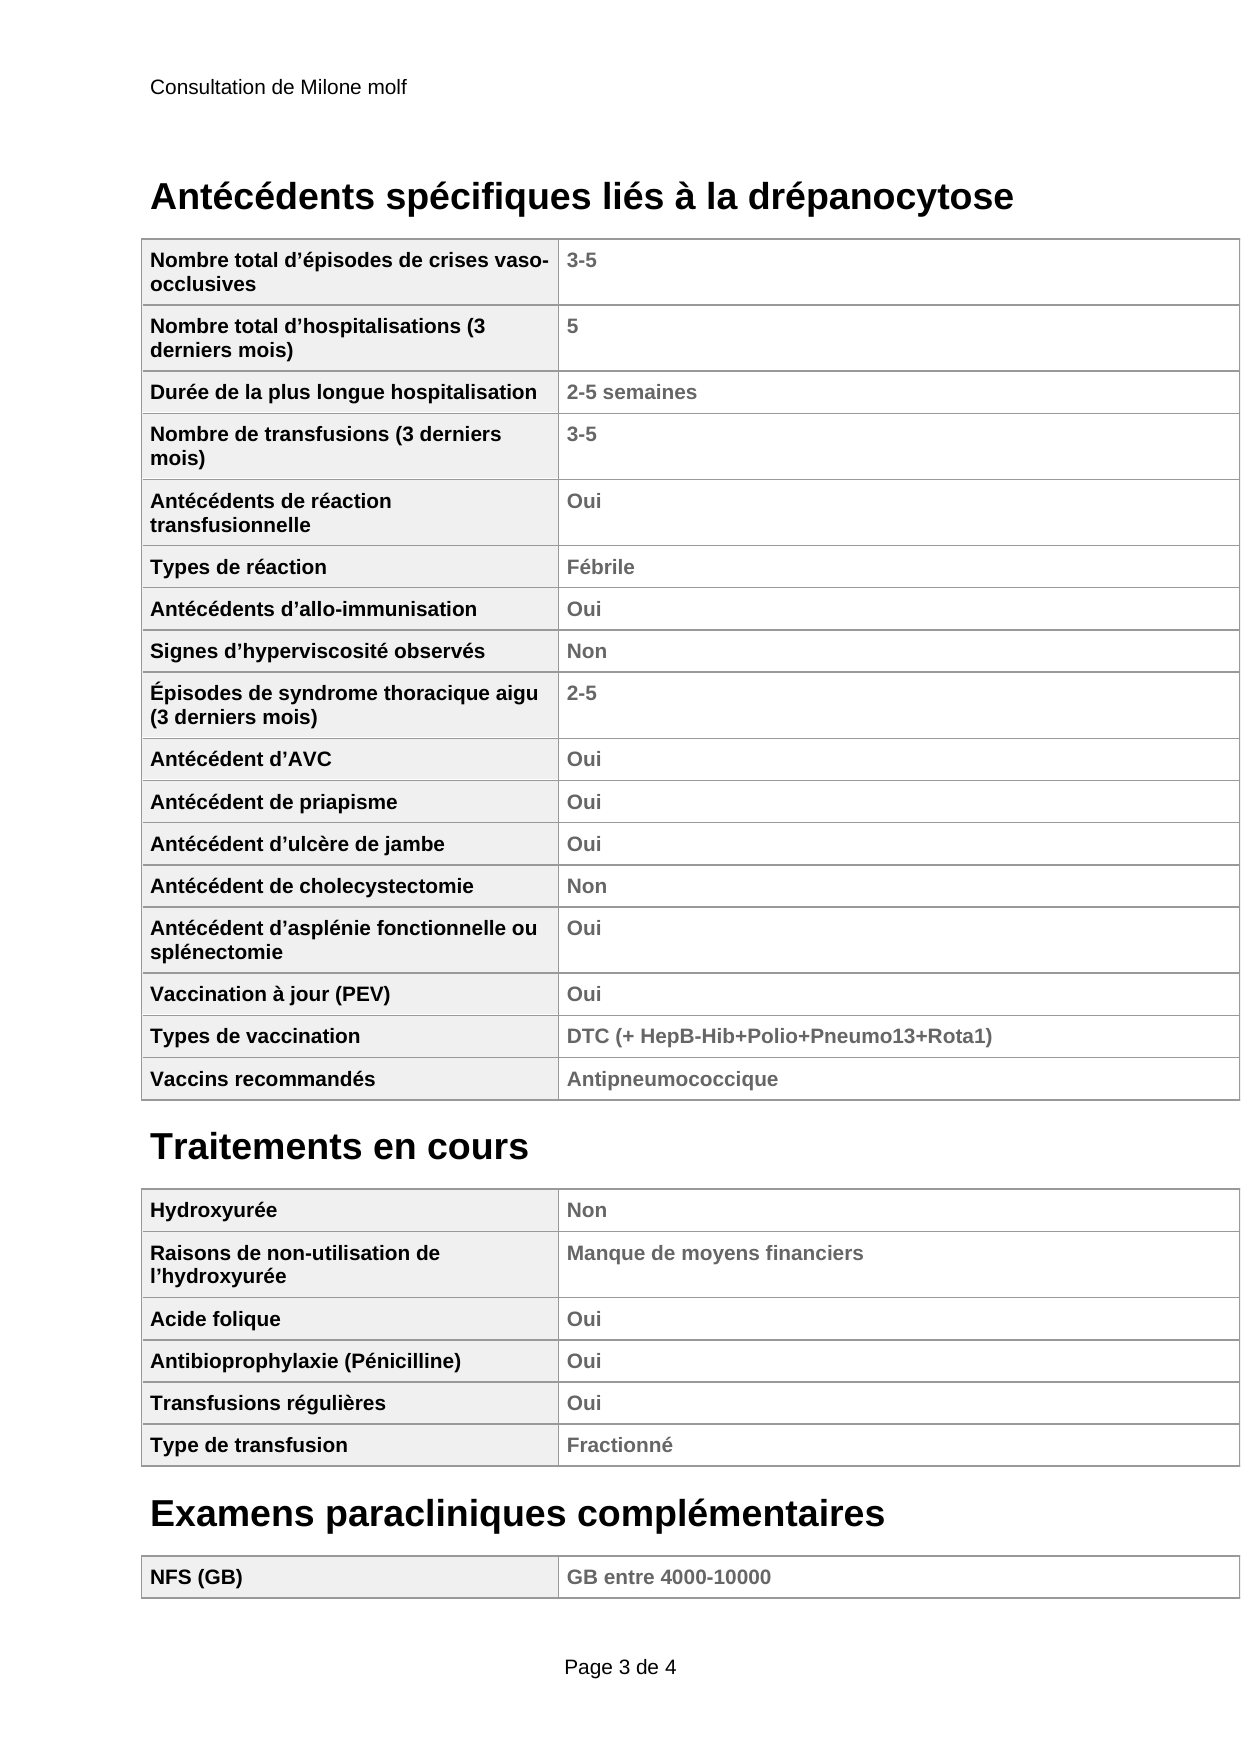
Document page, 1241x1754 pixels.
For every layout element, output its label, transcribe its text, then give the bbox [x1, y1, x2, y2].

table_cell Non [559, 866, 1239, 906]
table_cell Types de réaction [142, 546, 558, 587]
table_cell Oui [559, 908, 1239, 972]
table_header Nombre total d’épisodes de crises vaso-occlusives [142, 240, 558, 304]
table_cell Transfusions régulières [142, 1382, 558, 1423]
table_cell Oui [559, 974, 1239, 1014]
table_cell 5 [559, 306, 1239, 370]
table_cell Types de vaccination [142, 1016, 558, 1057]
text Examens paracliniques complémentaires [150, 1491, 1090, 1534]
table_cell Oui [559, 1383, 1239, 1423]
table_cell 2-5 [559, 673, 1239, 737]
table_cell Antécédents de réaction transfusionnelle [142, 480, 558, 545]
text Traitements en cours [150, 1124, 1090, 1167]
table_cell Oui [559, 588, 1239, 629]
table_header 3-5 [559, 240, 1239, 304]
table_cell Durée de la plus longue hospitalisation [142, 371, 558, 412]
table_cell Antibioprophylaxie (Pénicilline) [142, 1340, 558, 1381]
table_cell Nombre de transfusions (3 derniers mois) [142, 414, 558, 478]
table_header Hydroxyurée [142, 1190, 558, 1231]
table_cell Nombre total d’hospitalisations (3 derniers mois) [142, 305, 558, 370]
table_cell Antécédent de cholecystectomie [142, 865, 558, 906]
table_cell Antécédents d’allo-immunisation [142, 588, 558, 629]
text Antécédents spécifiques liés à la drépanocytose [150, 174, 1090, 217]
table_cell 2-5 semaines [559, 372, 1239, 412]
table_cell Antécédent d’AVC [142, 739, 558, 779]
table_header GB entre 4000-10000 [559, 1557, 1239, 1597]
table_cell Antécédent d’asplénie fonctionnelle ou splénectomie [142, 907, 558, 972]
table_cell Manque de moyens financiers [559, 1232, 1239, 1297]
table_cell Antécédent de priapisme [142, 781, 558, 822]
table_cell Antipneumococcique [559, 1058, 1239, 1099]
table_cell Oui [559, 480, 1239, 545]
table_cell Non [559, 631, 1239, 671]
table_cell Fébrile [559, 546, 1239, 587]
table_cell Épisodes de syndrome thoracique aigu (3 derniers mois) [142, 672, 558, 737]
table_header NFS (GB) [142, 1557, 558, 1597]
table_cell Oui [559, 1341, 1239, 1381]
table_cell Oui [559, 823, 1239, 864]
table_cell Vaccins recommandés [142, 1058, 558, 1099]
table_cell Acide folique [142, 1298, 558, 1339]
table_cell Signes d’hyperviscosité observés [142, 630, 558, 671]
table_cell Fractionné [559, 1425, 1239, 1465]
table_cell Raisons de non-utilisation de l’hydroxyurée [142, 1232, 558, 1297]
table_header Non [559, 1190, 1239, 1231]
table_cell 3-5 [559, 414, 1239, 478]
table_cell Type de transfusion [142, 1424, 558, 1465]
table_cell Antécédent d’ulcère de jambe [142, 823, 558, 864]
table_cell DTC (+ HepB-Hib+Polio+Pneumo13+Rota1) [559, 1016, 1239, 1057]
table_cell Oui [559, 1298, 1239, 1339]
table_cell Oui [559, 781, 1239, 822]
table_cell Vaccination à jour (PEV) [142, 973, 558, 1014]
table_cell Oui [559, 739, 1239, 779]
